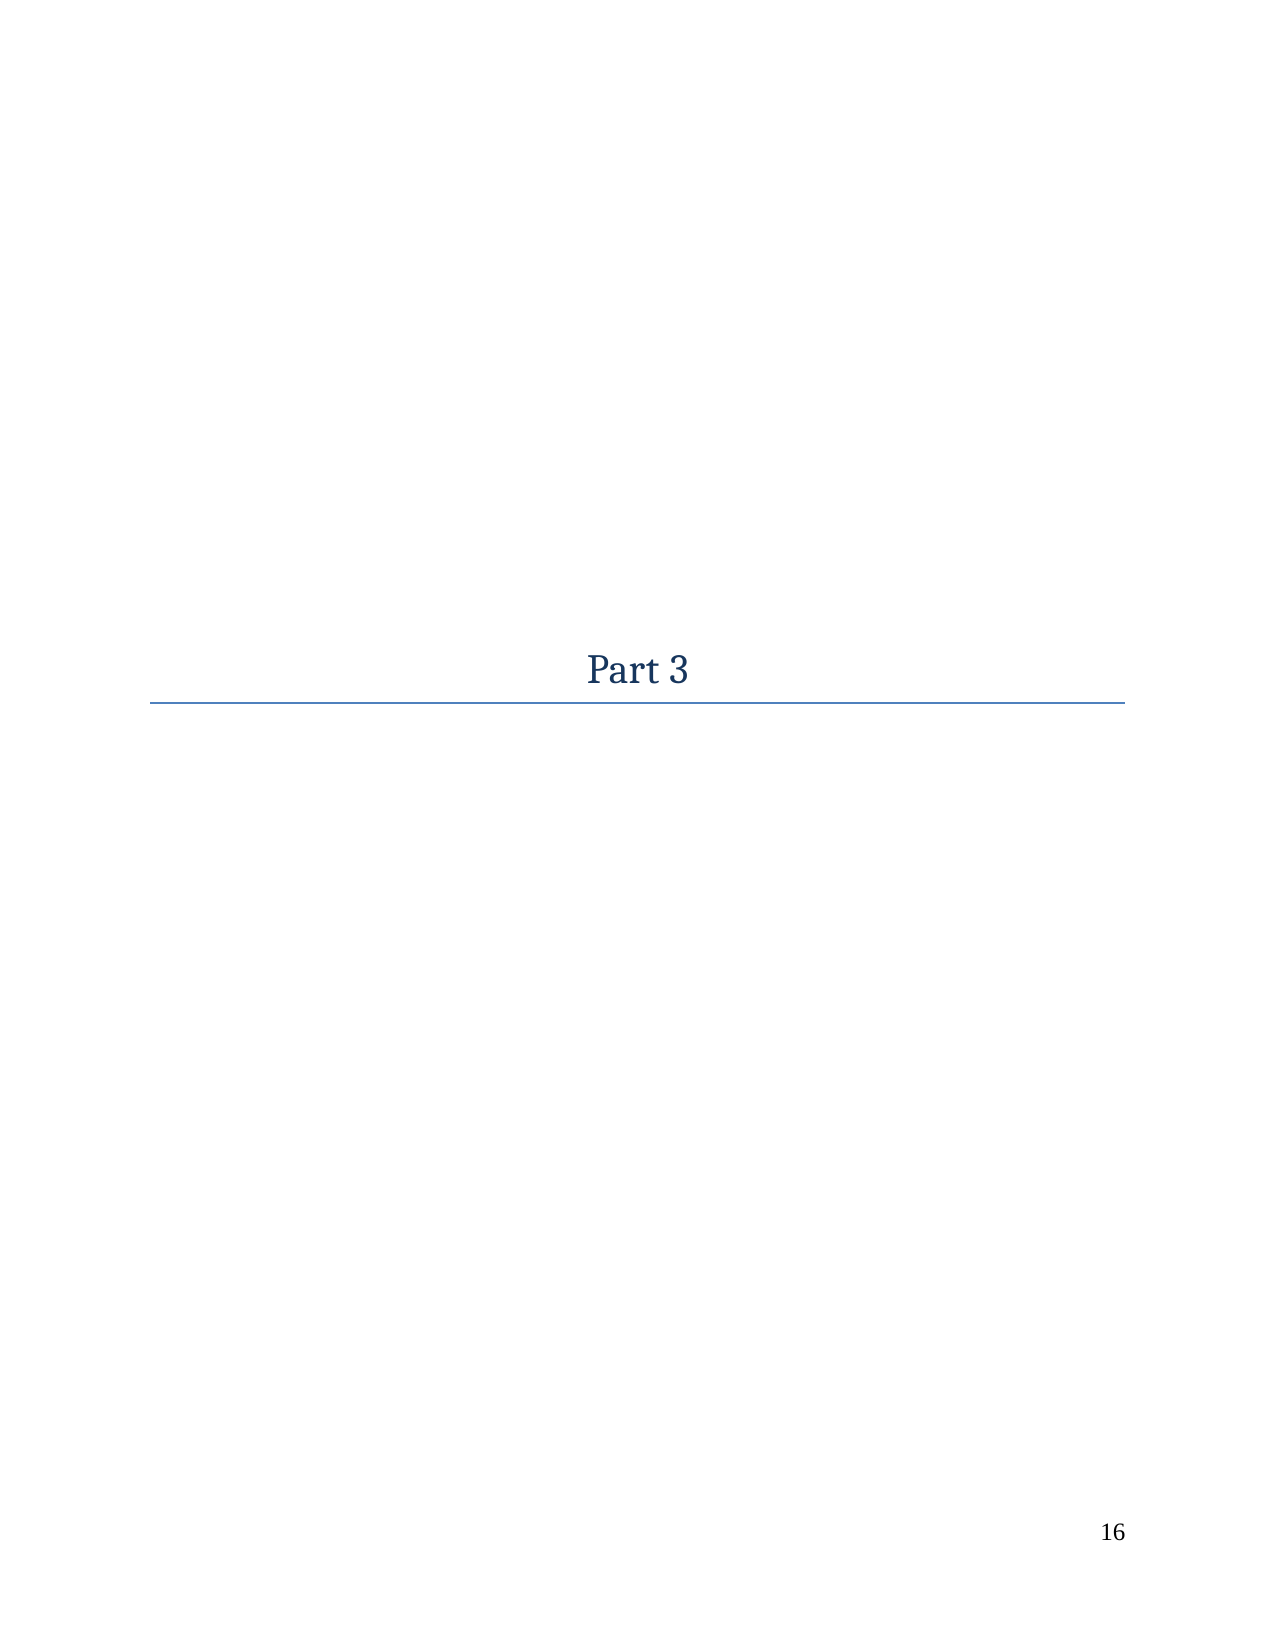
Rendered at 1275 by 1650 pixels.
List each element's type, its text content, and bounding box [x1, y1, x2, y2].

title Part 3 [150, 646, 1125, 702]
